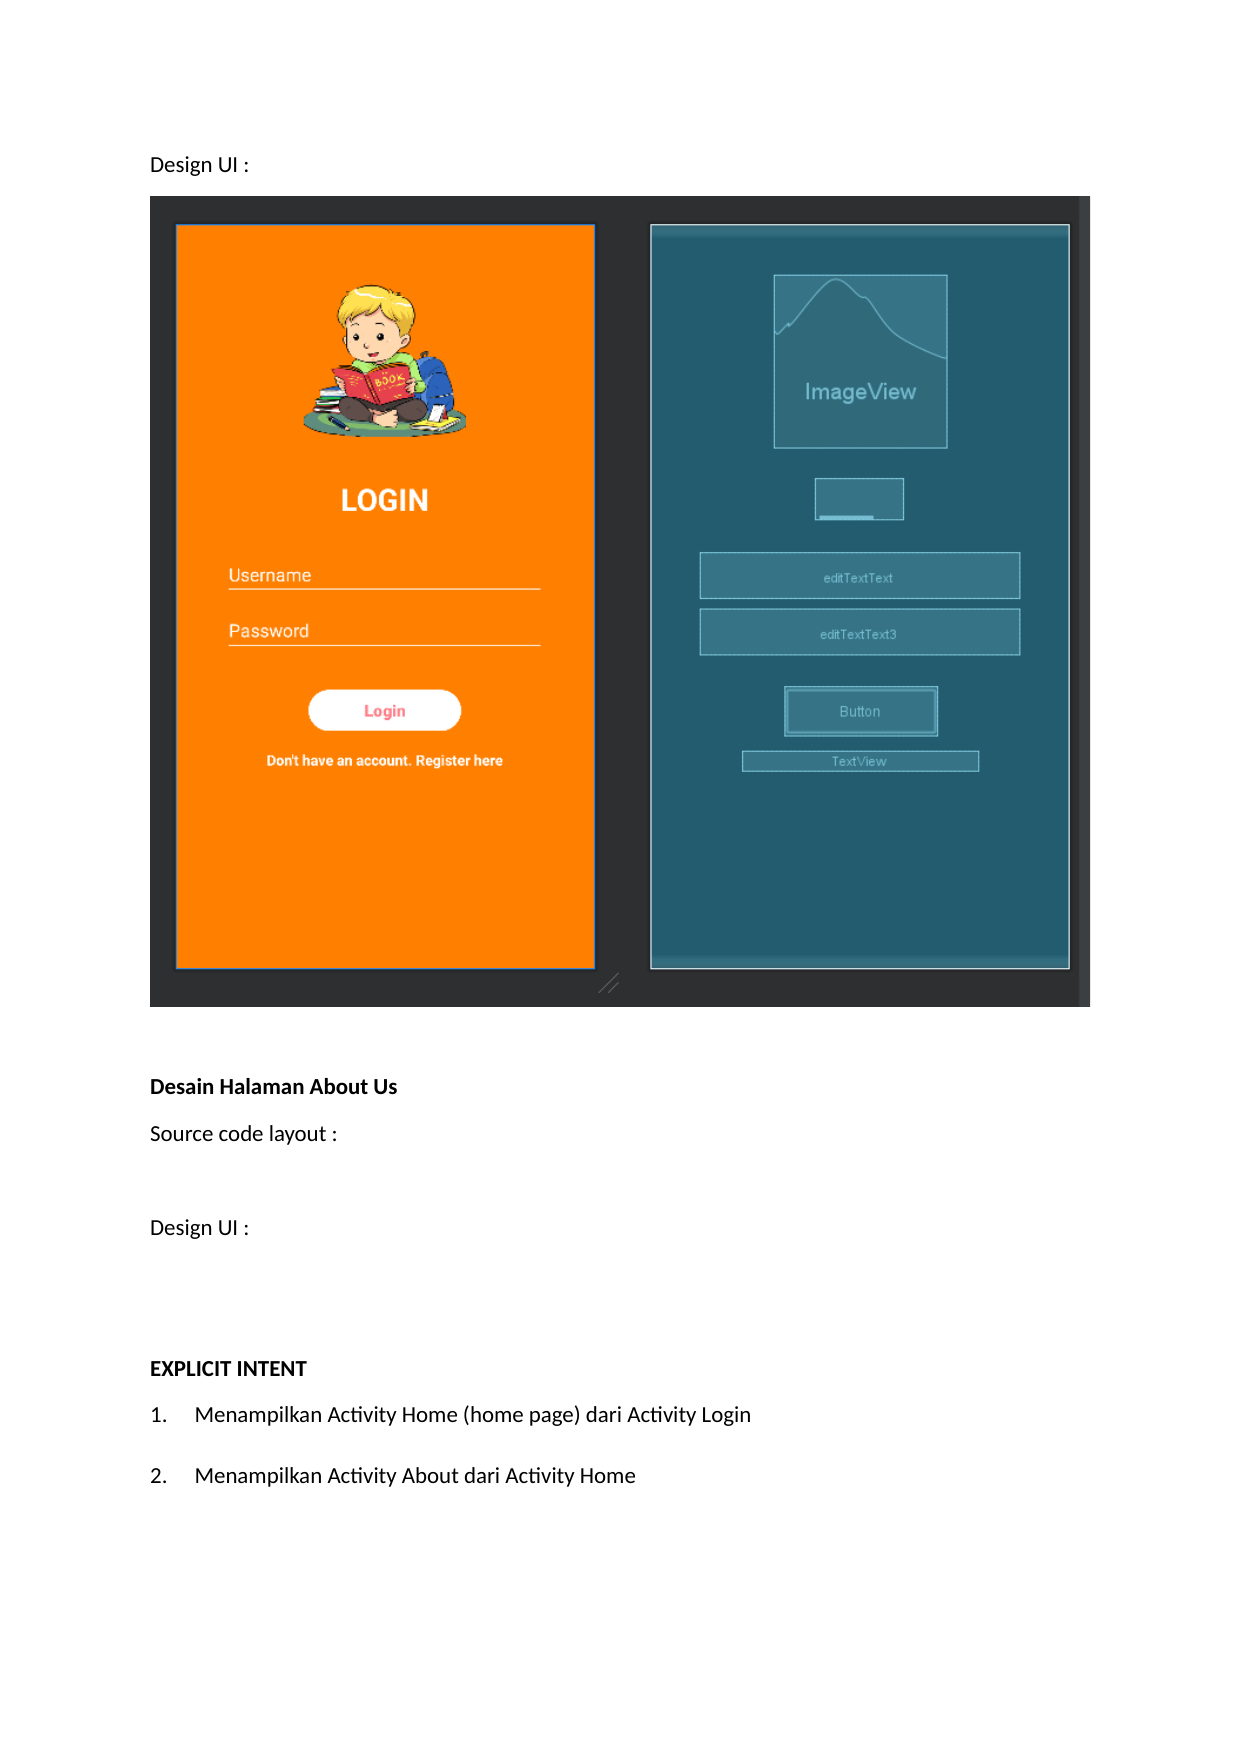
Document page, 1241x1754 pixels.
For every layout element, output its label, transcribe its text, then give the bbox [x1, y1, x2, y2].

list Menampilkan Activity About dari Activity Home [150, 1461, 1090, 1489]
text Design UI : [150, 150, 1090, 178]
picture [150, 196, 1091, 1007]
text Desain Halaman About Us [150, 1072, 1090, 1101]
text EXPLICIT INTENT [150, 1354, 1090, 1382]
list Menampilkan Activity Home (home page) dari Activity Login [150, 1401, 1090, 1429]
text Design UI : [150, 1213, 1090, 1241]
text Source code layout : [150, 1119, 1090, 1147]
